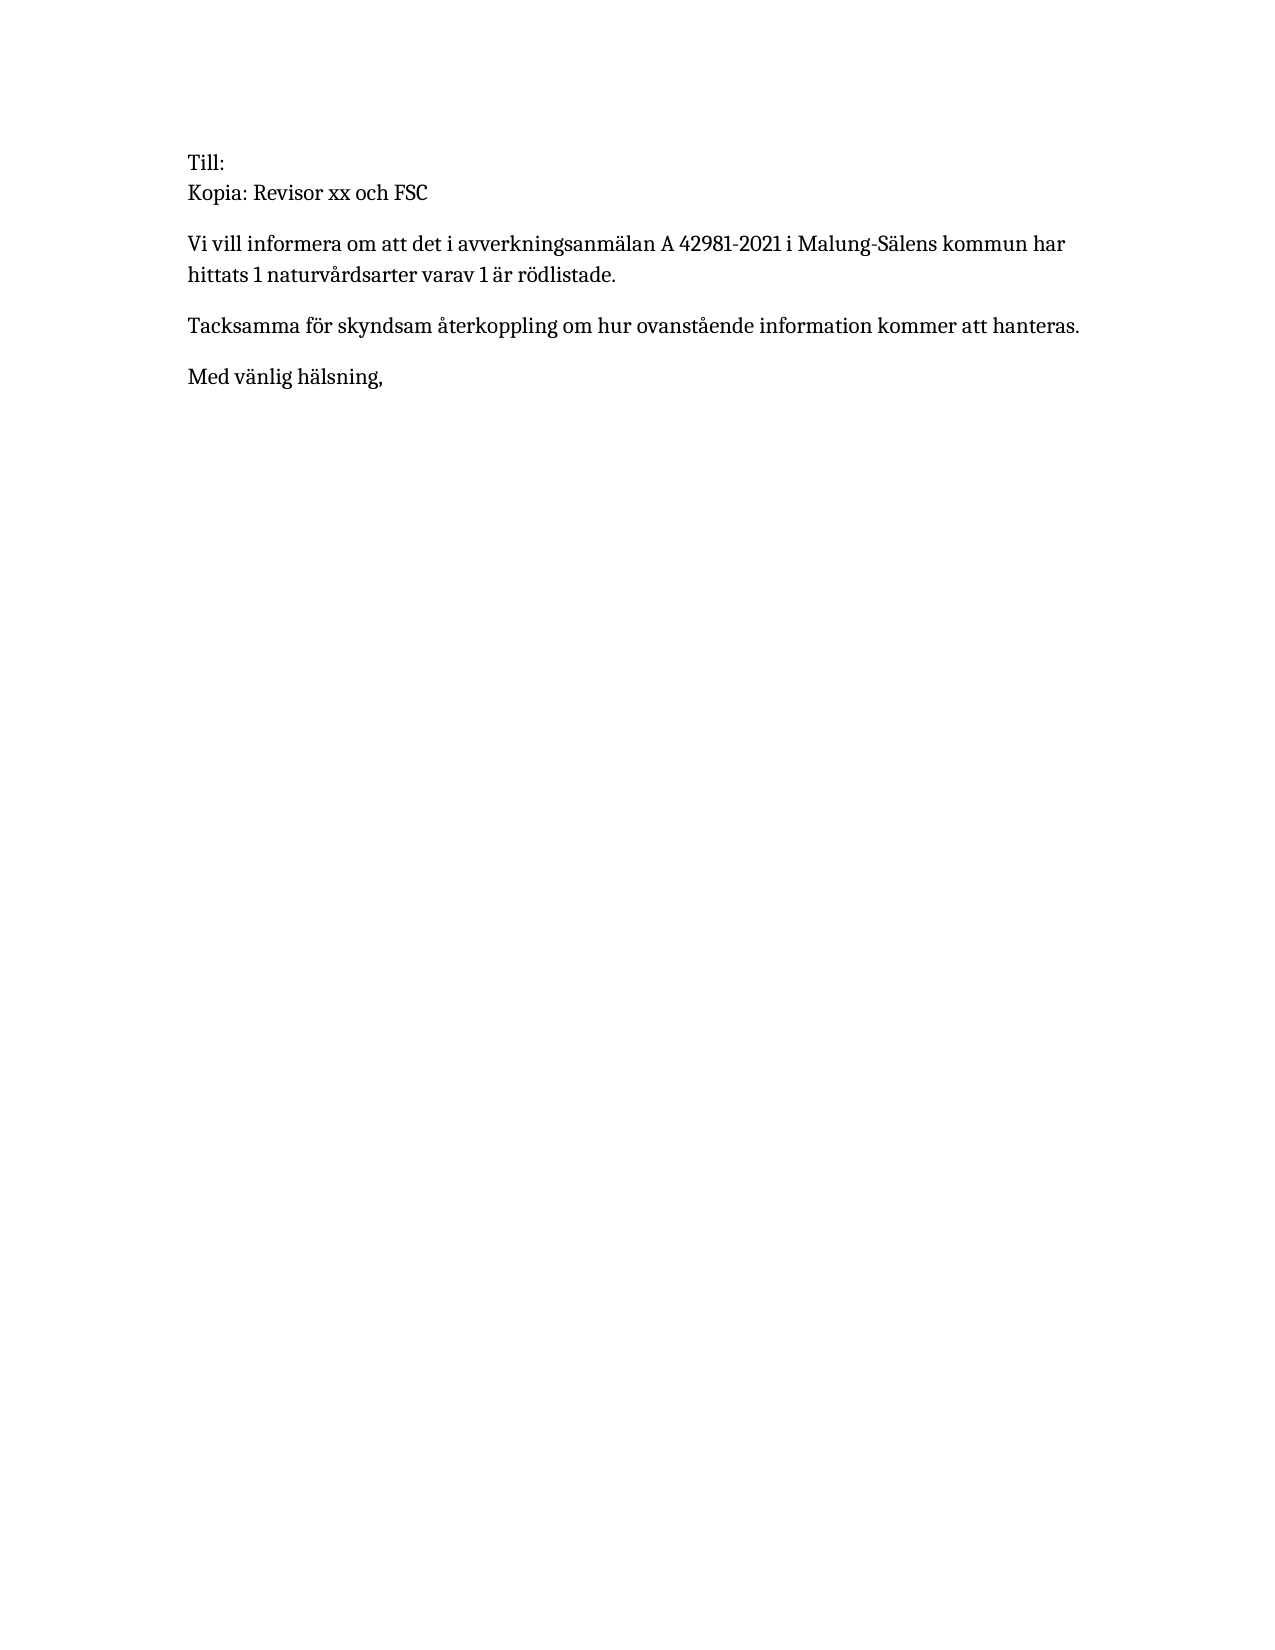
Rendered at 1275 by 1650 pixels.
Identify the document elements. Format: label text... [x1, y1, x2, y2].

text Med vänlig hälsning, [187, 363, 1087, 420]
text Till: Kopia: Revisor xx och FSC [187, 150, 1087, 207]
text Tacksamma för skyndsam återkoppling om hur ovanstående information kommer att hanteras. [187, 312, 1087, 339]
text Vi vill informera om att det i avverkningsanmälan A 42981-2021 i Malung-Sälens kommun har hittats 1 naturvårdsarter varav 1 är rödlistade. [187, 231, 1087, 288]
